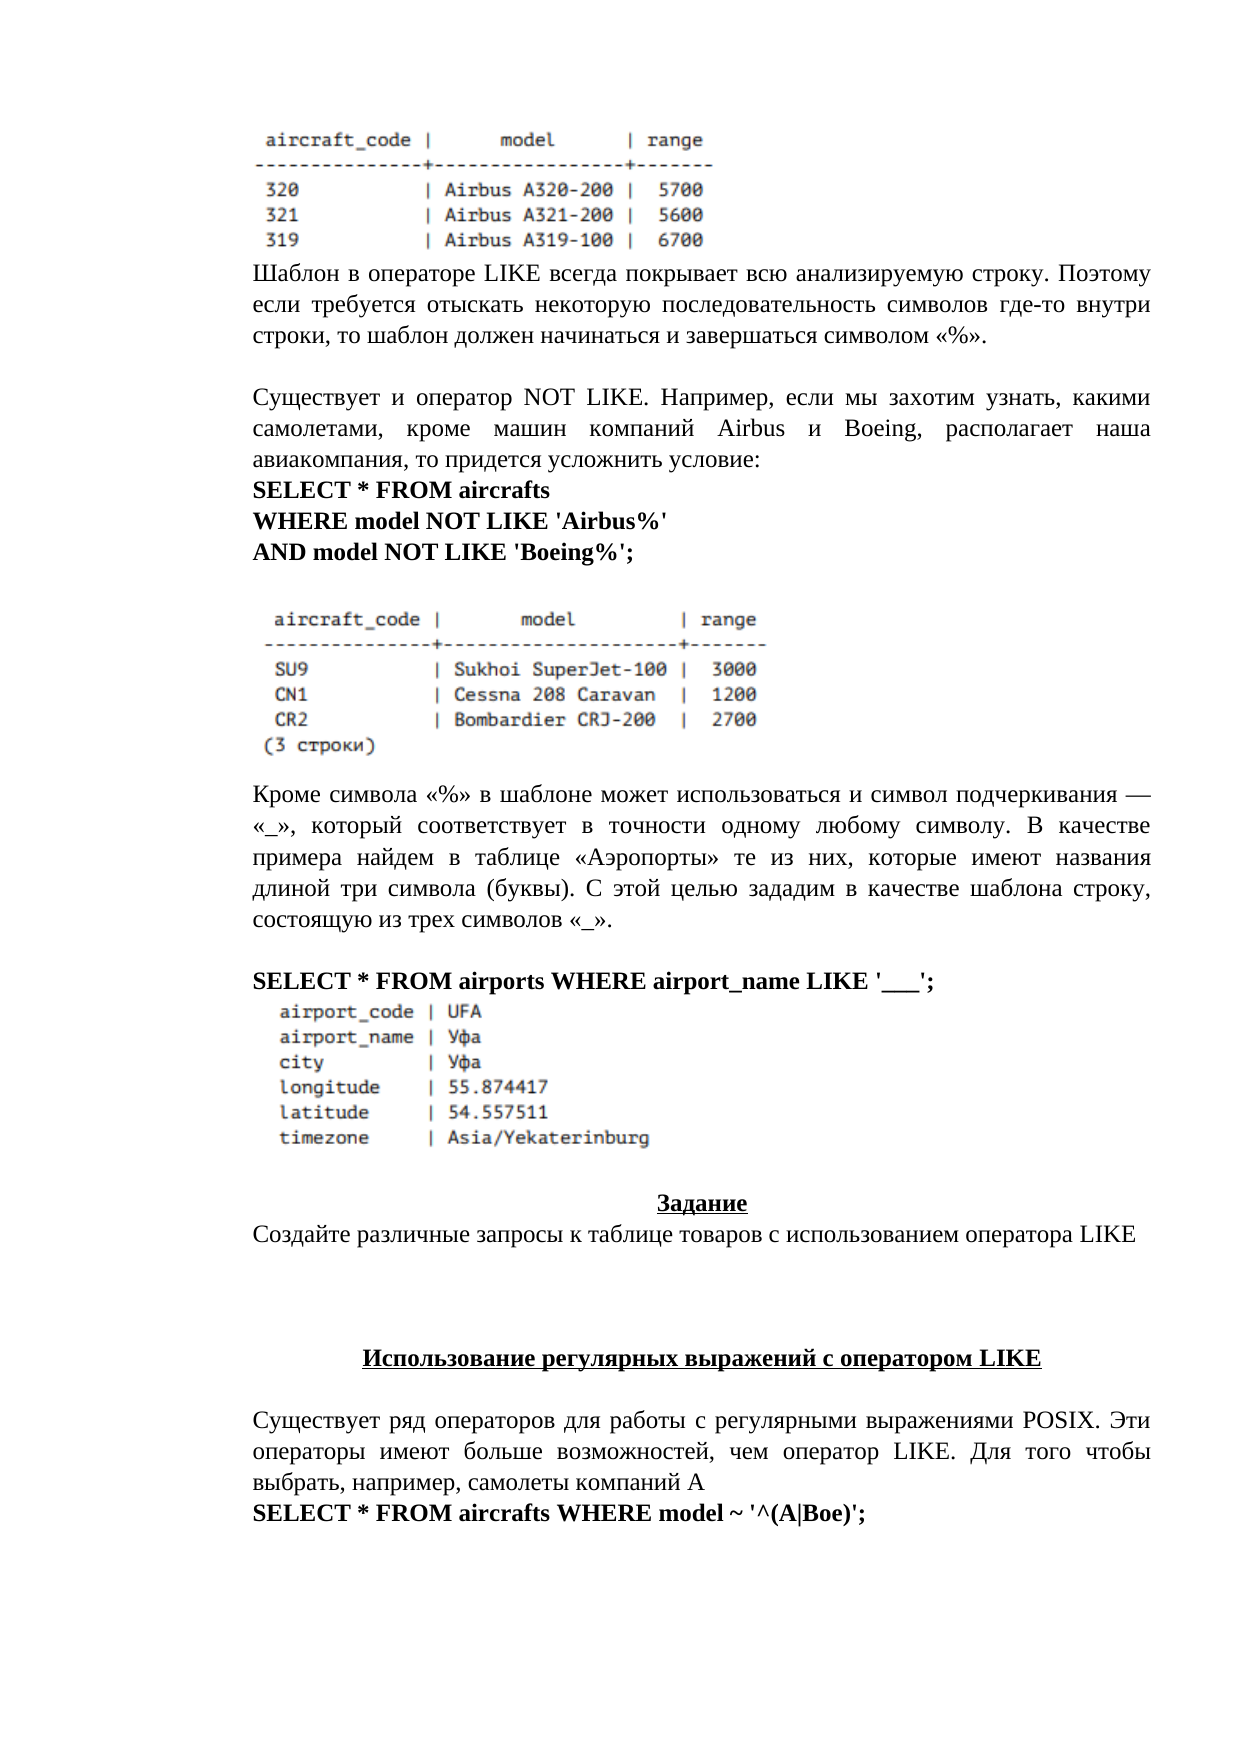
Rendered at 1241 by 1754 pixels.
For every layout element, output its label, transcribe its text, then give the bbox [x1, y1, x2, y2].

list SELECT * FROM aircrafts WHERE model ~ '^(A|Boe)'; [252, 1498, 1152, 1527]
list Задание [252, 1188, 1152, 1217]
list Существует и оператор NOT LIKE. Например, если мы захотим узнать, какими самолетами, кроме машин компаний Airbus и Boeing, располагает наша авиакомпания, то придется усложнить условие: [252, 382, 1152, 473]
list Существует ряд операторов для работы с регулярными выражениями POSIX. Эти операторы имеют больше возможностей, чем оператор LIKE. Для того чтобы выбрать, например, самолеты компаний A [252, 1405, 1152, 1496]
picture [252, 118, 722, 256]
list SELECT * FROM airports WHERE airport_name LIKE '___'; [252, 966, 1152, 994]
list WHERE model NOT LIKE 'Airbus%' [252, 506, 1152, 535]
list SELECT * FROM aircrafts [252, 475, 1152, 504]
list Шаблон в операторе LIKE всегда покрывает всю анализируемую строку. Поэтому если требуется отыскать некоторую последовательность символов где-то внутри строки, то шаблон должен начинаться и завершаться символом «%». [252, 258, 1152, 349]
list Создайте различные запросы к таблице товаров с использованием оператора LIKE [252, 1219, 1152, 1248]
list Кроме символа «%» в шаблоне может использоваться и символ подчеркивания — «_», который соответствует в точности одному любому символу. В качестве примера найдем в таблице «Аэропорты» те из них, которые имеют названия длиной три символа (буквы). С этой целью зададим в качестве шаблона строку, состоящую из трех символов «_». [252, 779, 1152, 932]
picture [252, 599, 776, 778]
list AND model NOT LIKE 'Boeing%'; [252, 537, 1152, 566]
list Использование регулярных выражений с оператором LIKE [252, 1343, 1152, 1372]
picture [252, 996, 687, 1155]
